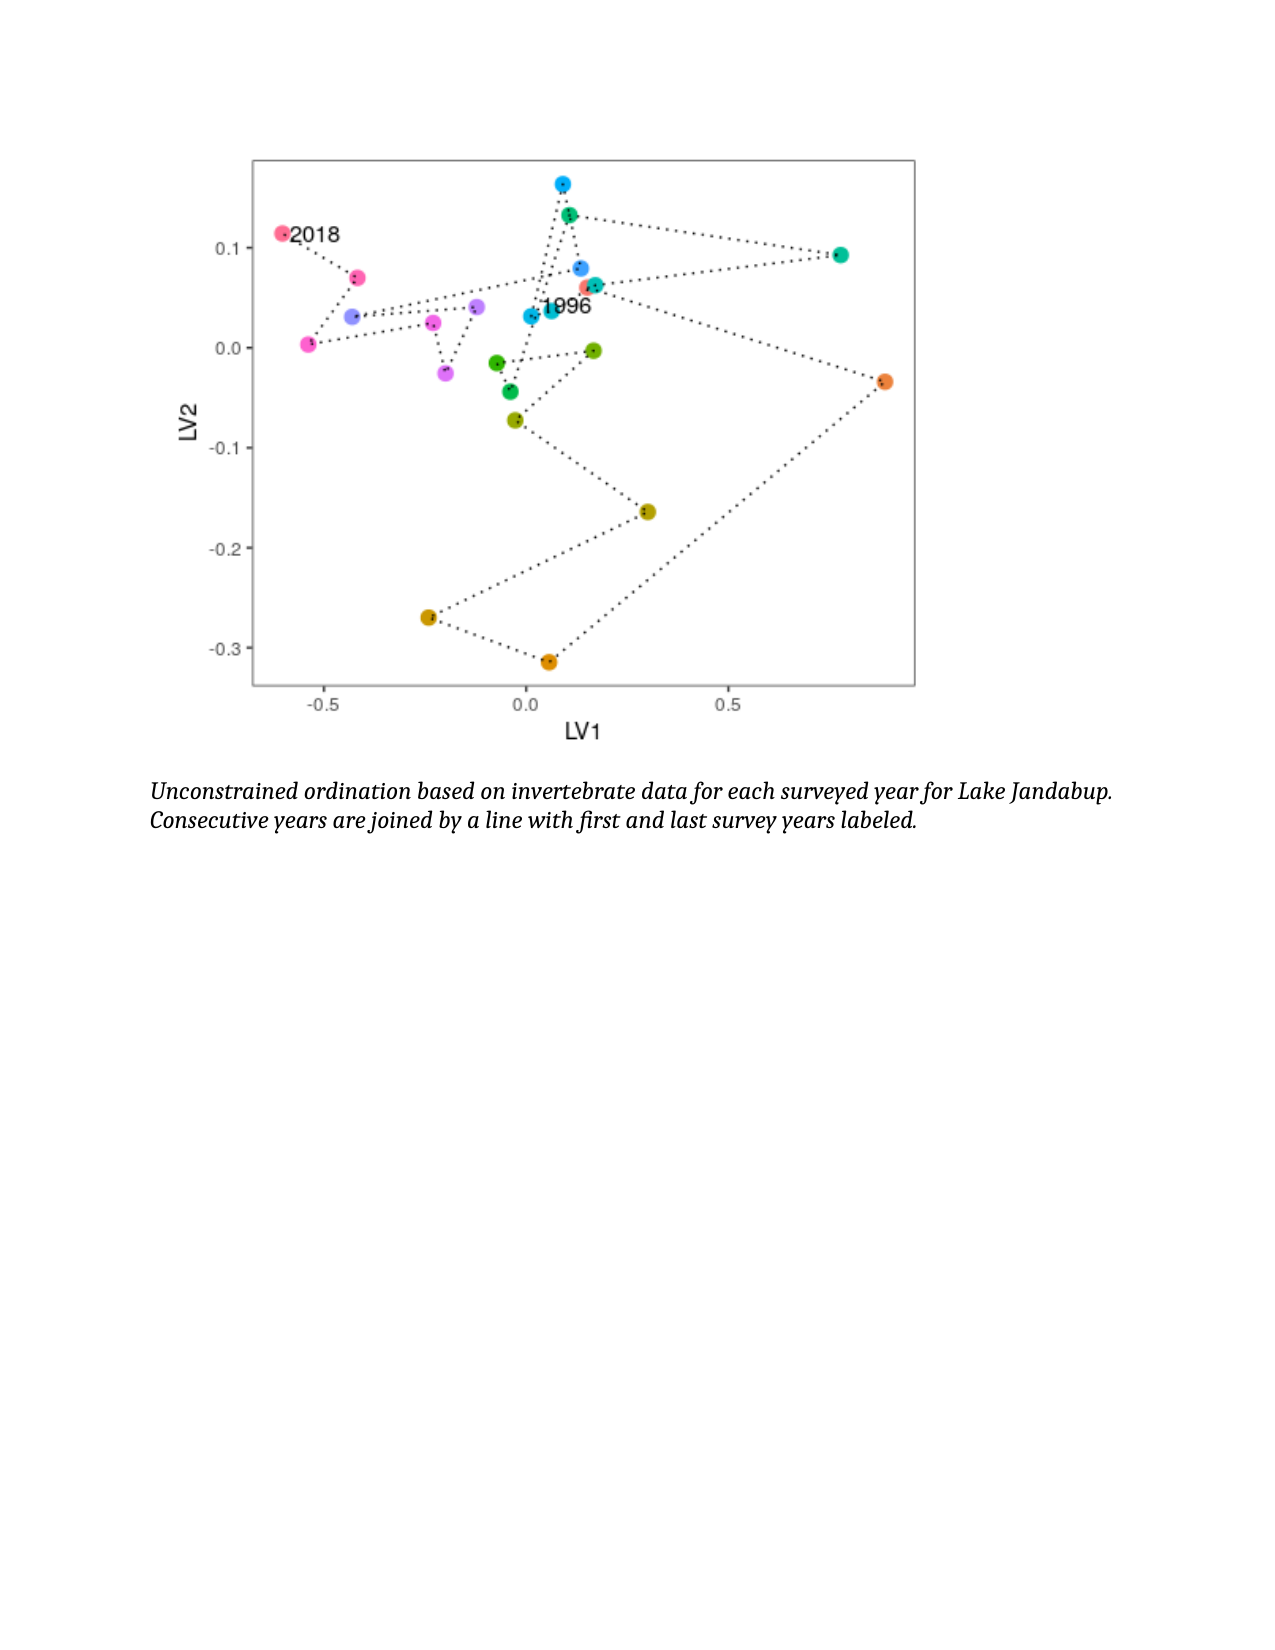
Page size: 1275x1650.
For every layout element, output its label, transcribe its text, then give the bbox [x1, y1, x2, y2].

text Unconstrained ordination based on invertebrate data for each surveyed year for Lake Jandabup. Consecutive years are joined by a line with first and last survey years labeled. [150, 777, 1125, 835]
picture [168, 150, 927, 757]
